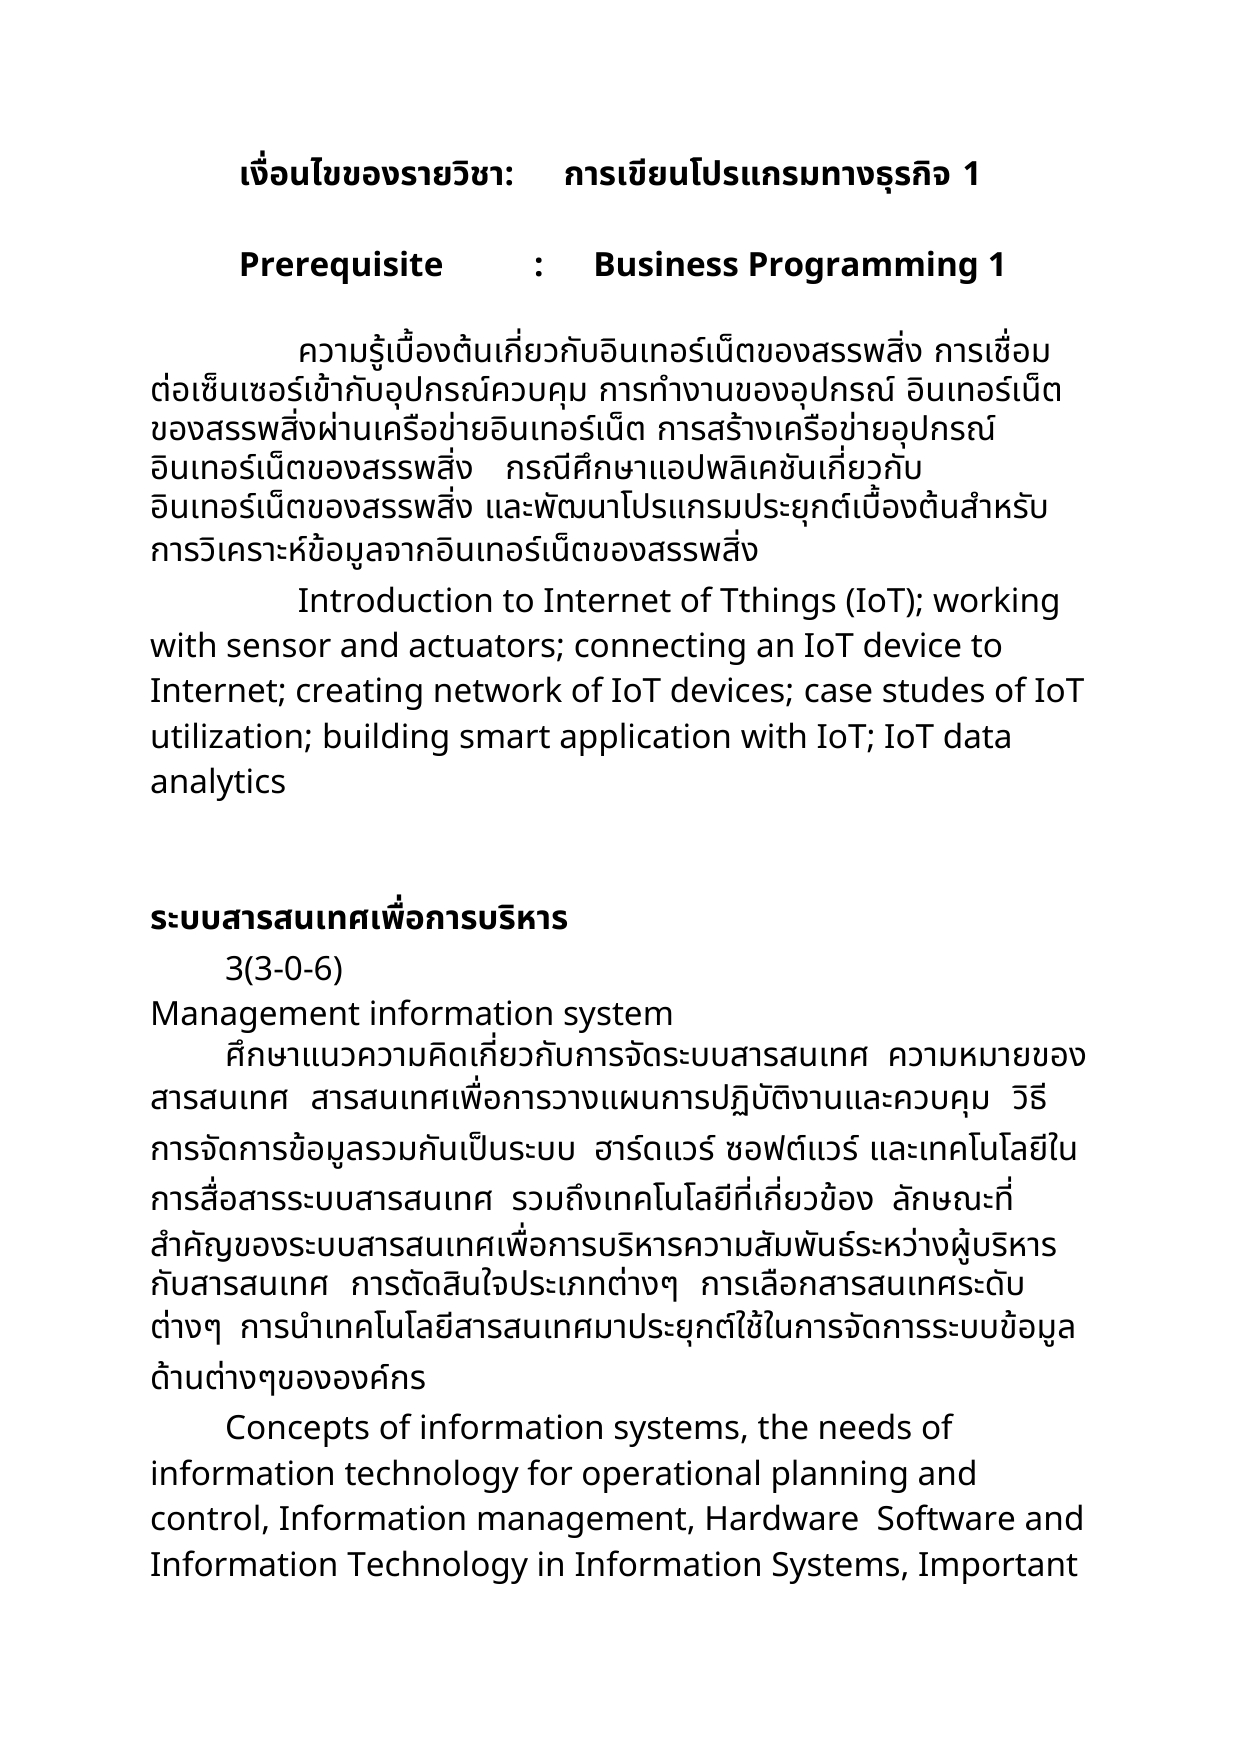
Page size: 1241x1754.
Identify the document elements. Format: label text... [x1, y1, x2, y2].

text Management information system [150, 990, 1090, 1036]
text ความรู้เบื้องต้นเกี่ยวกับอินเทอร์เน็ตของสรรพสิ่ง การเชื่อมต่อเซ็นเซอร์เข้ากับอุปกรณ์ควบคุม การทํางานของอุปกรณ์ อินเทอร์เน็ตของสรรพสิ่งผ่านเครือข่ายอินเทอร์เน็ต การสร้างเครือข่ายอุปกรณ์อินเทอร์เน็ตของสรรพสิ่ง กรณีศึกษาแอปพลิเคชันเกี่ยวกับ อินเทอร์เน็ตของสรรพสิ่ง และพัฒนาโปรแกรมประยุกต์เบื้องต้นสำหรับ การวิเคราะห์ข้อมูลจากอินเทอร์เน็ตของสรรพสิ่ง [150, 332, 1090, 576]
text Prerequisite : Business Programming 1 [150, 241, 1090, 286]
text Introduction to Internet of Tthings (IoT); working with sensor and actuators; connecting an IoT device to Internet; creating network of IoT devices; case studes of IoT utilization; building smart application with IoT; IoT data analytics [150, 576, 1090, 803]
text เงื่อนไขของรายวิชา : การเขียนโปรแกรมทางธุรกิจ 1 [150, 150, 1090, 241]
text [150, 1404, 1090, 1586]
text ระบบสารสนเทศเพื่อการบริหาร 3(3-0-6) [150, 894, 1090, 990]
text ศึกษาแนวความคิดเกี่ยวกับการจัดระบบสารสนเทศ ความหมายของสารสนเทศ สารสนเทศเพื่อการวางแผนการปฏิบัติงานและควบคุม วิธีการจัดการข้อมูลรวมกันเป็นระบบ ฮาร์ดแวร์ ซอฟต์แวร์ และเทคโนโลยีในการสื่อสารระบบสารสนเทศ รวมถึงเทคโนโลยีที่เกี่ยวข้อง ลักษณะที่สำคัญของระบบสารสนเทศเพื่อการบริหารความสัมพันธ์ระหว่างผู้บริหารกับสารสนเทศ การตัดสินใจประเภทต่างๆ การเลือกสารสนเทศระดับต่างๆ การนำเทคโนโลยีสารสนเทศมาประยุกต์ใช้ในการจัดการระบบข้อมูลด้านต่างๆขององค์กร [150, 1036, 1090, 1404]
